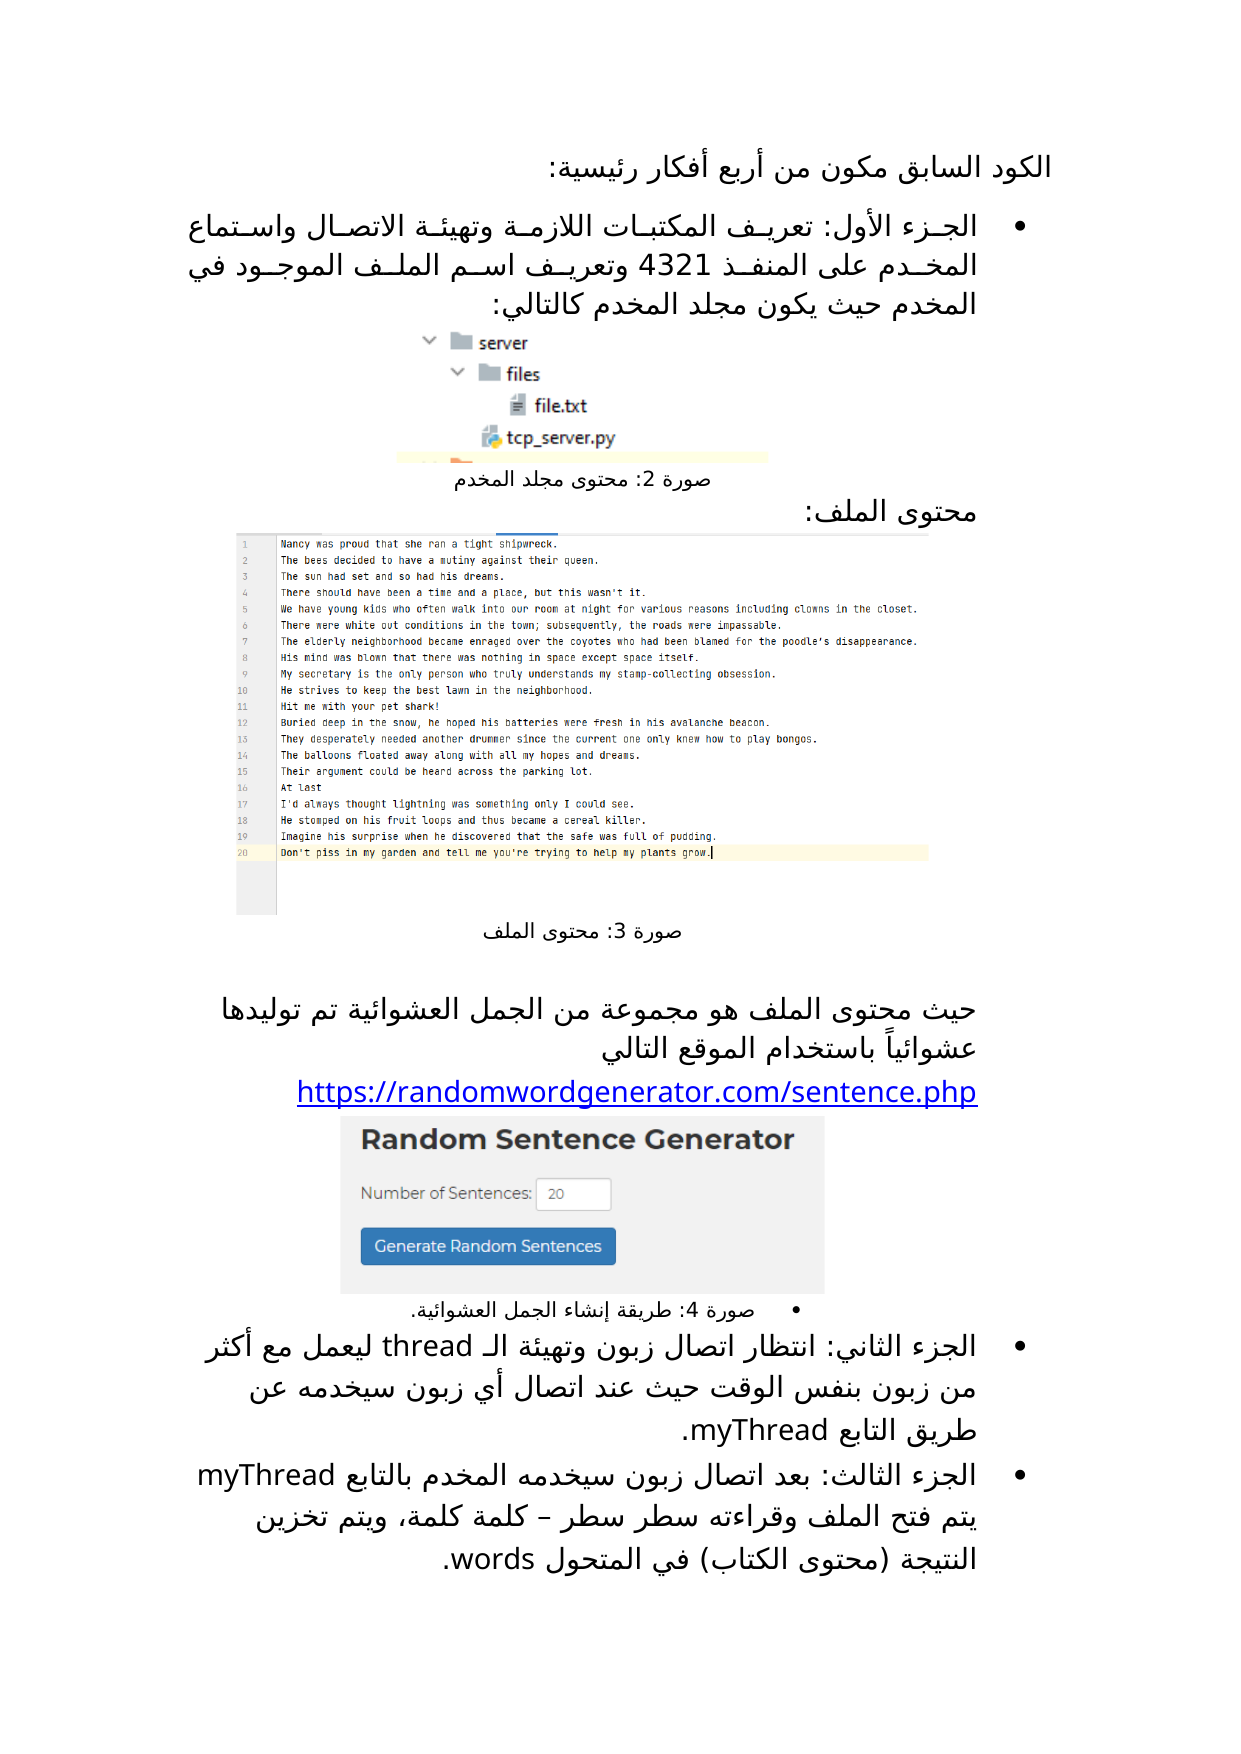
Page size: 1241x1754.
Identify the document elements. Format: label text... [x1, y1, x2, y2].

picture [340, 1116, 825, 1294]
list صورة 2: محتوى مجلد المخدم [187, 467, 978, 491]
picture [396, 326, 769, 463]
picture [236, 533, 929, 915]
list حيث محتوى الملف هو مجموعة من الجمل العشوائية تم توليدها عشوائياً باستخدام الموقع التالي https://randomwordgenerator.com/sentence.php [187, 992, 978, 1111]
list الجزء الأول: تعريف المكتبات اللازمة وتهيئة الاتصال واستماع المخدم على المنفذ 4321 وتعريف اسم الملف الموجود في المخدم حيث يكون مجلد المخدم كالتالي: [187, 210, 1015, 322]
list الجزء الثالث: بعد اتصال زبون سيخدمه المخدم بالتابع myThread يتم فتح الملف وقراءته سطر سطر – كلمة كلمة، ويتم تخزين النتيجة (محتوى الكتاب) في المتحول words. [187, 1455, 1015, 1578]
list صورة 3: محتوى الملف [187, 919, 978, 943]
list صورة 4: طريقة إنشاء الجمل العشوائية. [187, 1298, 1015, 1322]
text الكود السابق مكون من أربع أفكار رئيسية: [187, 150, 1053, 184]
list الجزء الثاني: انتظار اتصال زبون وتهيئة الـ thread ليعمل مع أكثر من زبون بنفس الوقت حيث عند اتصال أي زبون سيخدمه عن طريق التابع myThread. [187, 1325, 1015, 1449]
list محتوى الملف: [187, 494, 978, 528]
